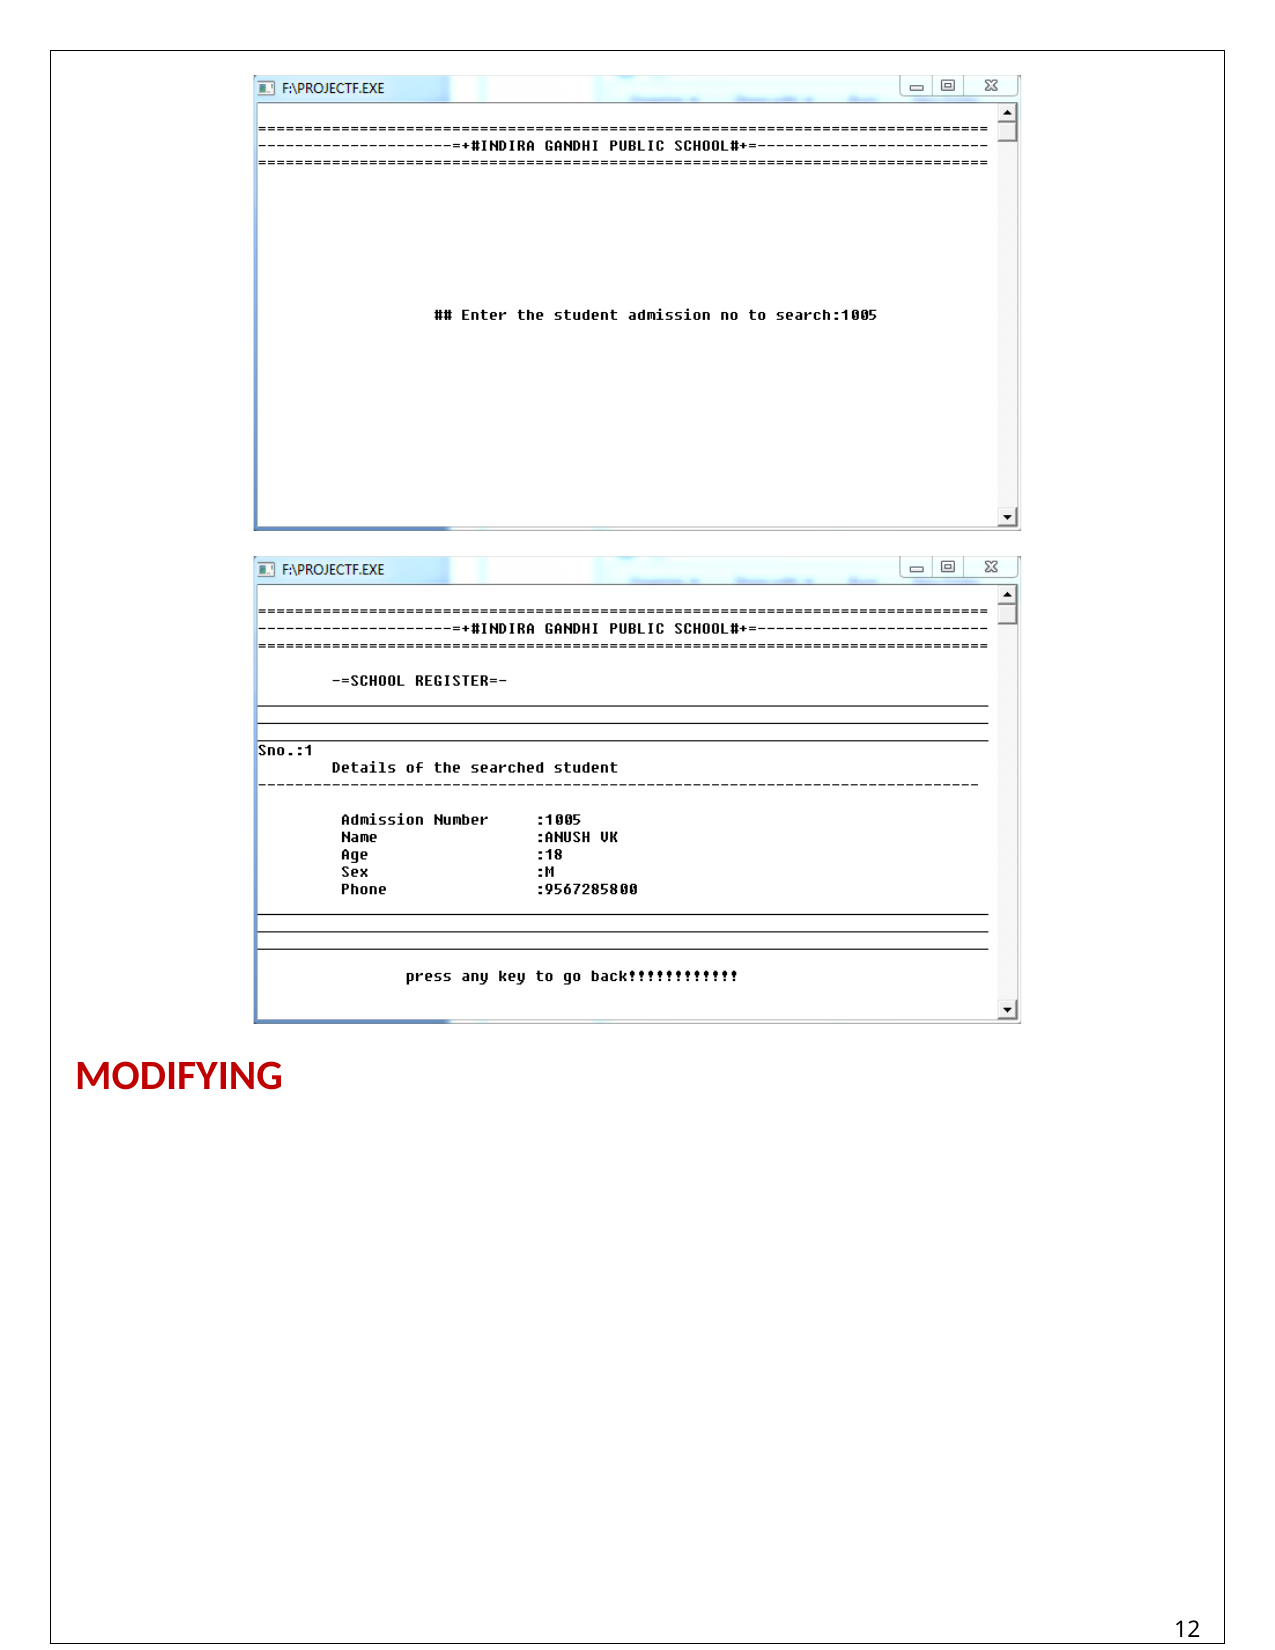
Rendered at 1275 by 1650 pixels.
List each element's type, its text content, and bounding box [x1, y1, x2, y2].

picture [253, 75, 1022, 531]
picture [253, 556, 1022, 1024]
text MODIFYING [75, 1049, 1200, 1100]
